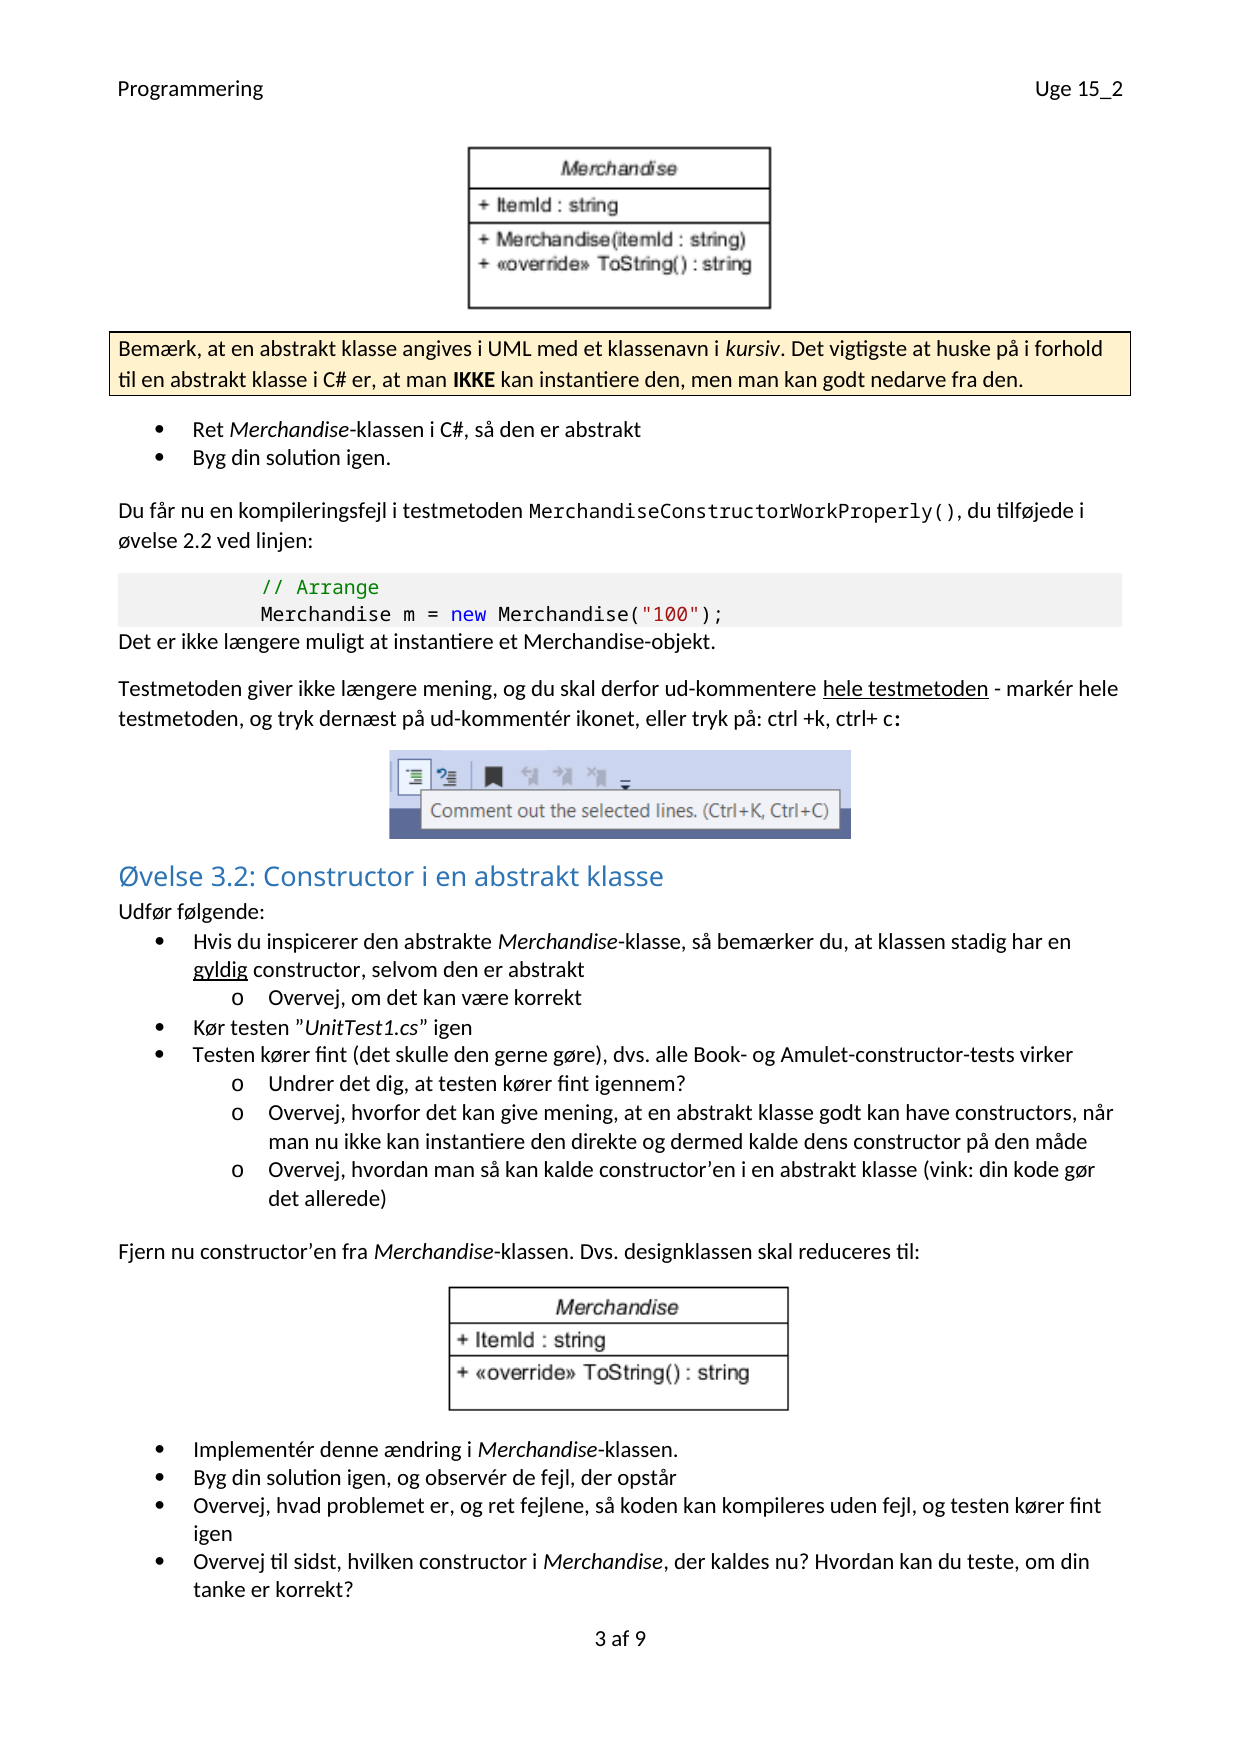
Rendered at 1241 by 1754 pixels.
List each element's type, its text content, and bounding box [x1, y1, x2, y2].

text Du får nu en kompileringsfejl i testmetoden MerchandiseConstructorWorkProperly(), du tilføjede i øvelse 2.2 ved linjen: [118, 496, 1122, 554]
list Overvej, hvad problemet er, og ret fejlene, så koden kan kompileres uden fejl, og testen kører fint igen [156, 1491, 1122, 1547]
picture [389, 750, 851, 839]
list Overvej, om det kan være korrekt [231, 983, 1122, 1013]
subtitle Øvelse 3.2: Constructor i en abstrakt klasse [118, 857, 1122, 894]
text Fjern nu constructor’en fra Merchandise-klassen. Dvs. designklassen skal reduceres til: [118, 1237, 1122, 1265]
picture [444, 1284, 796, 1417]
list Overvej, hvorfor det kan give mening, at en abstrakt klasse godt kan have constructors, når man nu ikke kan instantiere den direkte og dermed kalde dens constructor på den måde [231, 1098, 1122, 1155]
text Testmetoden giver ikke længere mening, og du skal derfor ud-kommentere hele testmetoden - markér hele testmetoden, og tryk dernæst på ud-kommentér ikonet, eller tryk på: ctrl +k, ctrl+ c: [118, 674, 1122, 732]
list Undrer det dig, at testen kører fint igennem? [231, 1069, 1122, 1098]
list Ret Merchandise-klassen i C#, så den er abstrakt [155, 415, 1122, 443]
text Merchandise m = new Merchandise("100"); [118, 600, 1122, 627]
list Hvis du inspicerer den abstrakte Merchandise-klasse, så bemærker du, at klassen stadig har en gyldig constructor, selvom den er abstrakt [156, 927, 1122, 983]
list Overvej til sidst, hvilken constructor i Merchandise, der kaldes nu? Hvordan kan du teste, om din tanke er korrekt? [156, 1547, 1122, 1603]
list Kør testen ”UnitTest1.cs” igen [156, 1013, 1122, 1041]
list Implementér denne ændring i Merchandise-klassen. [156, 1435, 1122, 1463]
text Det er ikke længere muligt at instantiere et Merchandise-objekt. [118, 627, 1122, 655]
text // Arrange [118, 573, 1122, 600]
picture [463, 141, 777, 313]
list Byg din solution igen. [155, 443, 1122, 471]
list Overvej, hvordan man så kan kalde constructor’en i en abstrakt klasse (vink: din kode gør det allerede) [231, 1155, 1122, 1212]
list Byg din solution igen, og observér de fejl, der opstår [156, 1463, 1122, 1491]
list Testen kører fint (det skulle den gerne gøre), dvs. alle Book- og Amulet-constructor-tests virker [155, 1041, 1122, 1069]
text Udfør følgende: [118, 897, 1122, 925]
text Bemærk, at en abstrakt klasse angives i UML med et klassenavn i kursiv. Det vigtigste at huske på i forhold til en abstrakt klasse i C# er, at man IKKE kan instantiere den, men man kan godt nedarve fra den. [110, 333, 1130, 395]
